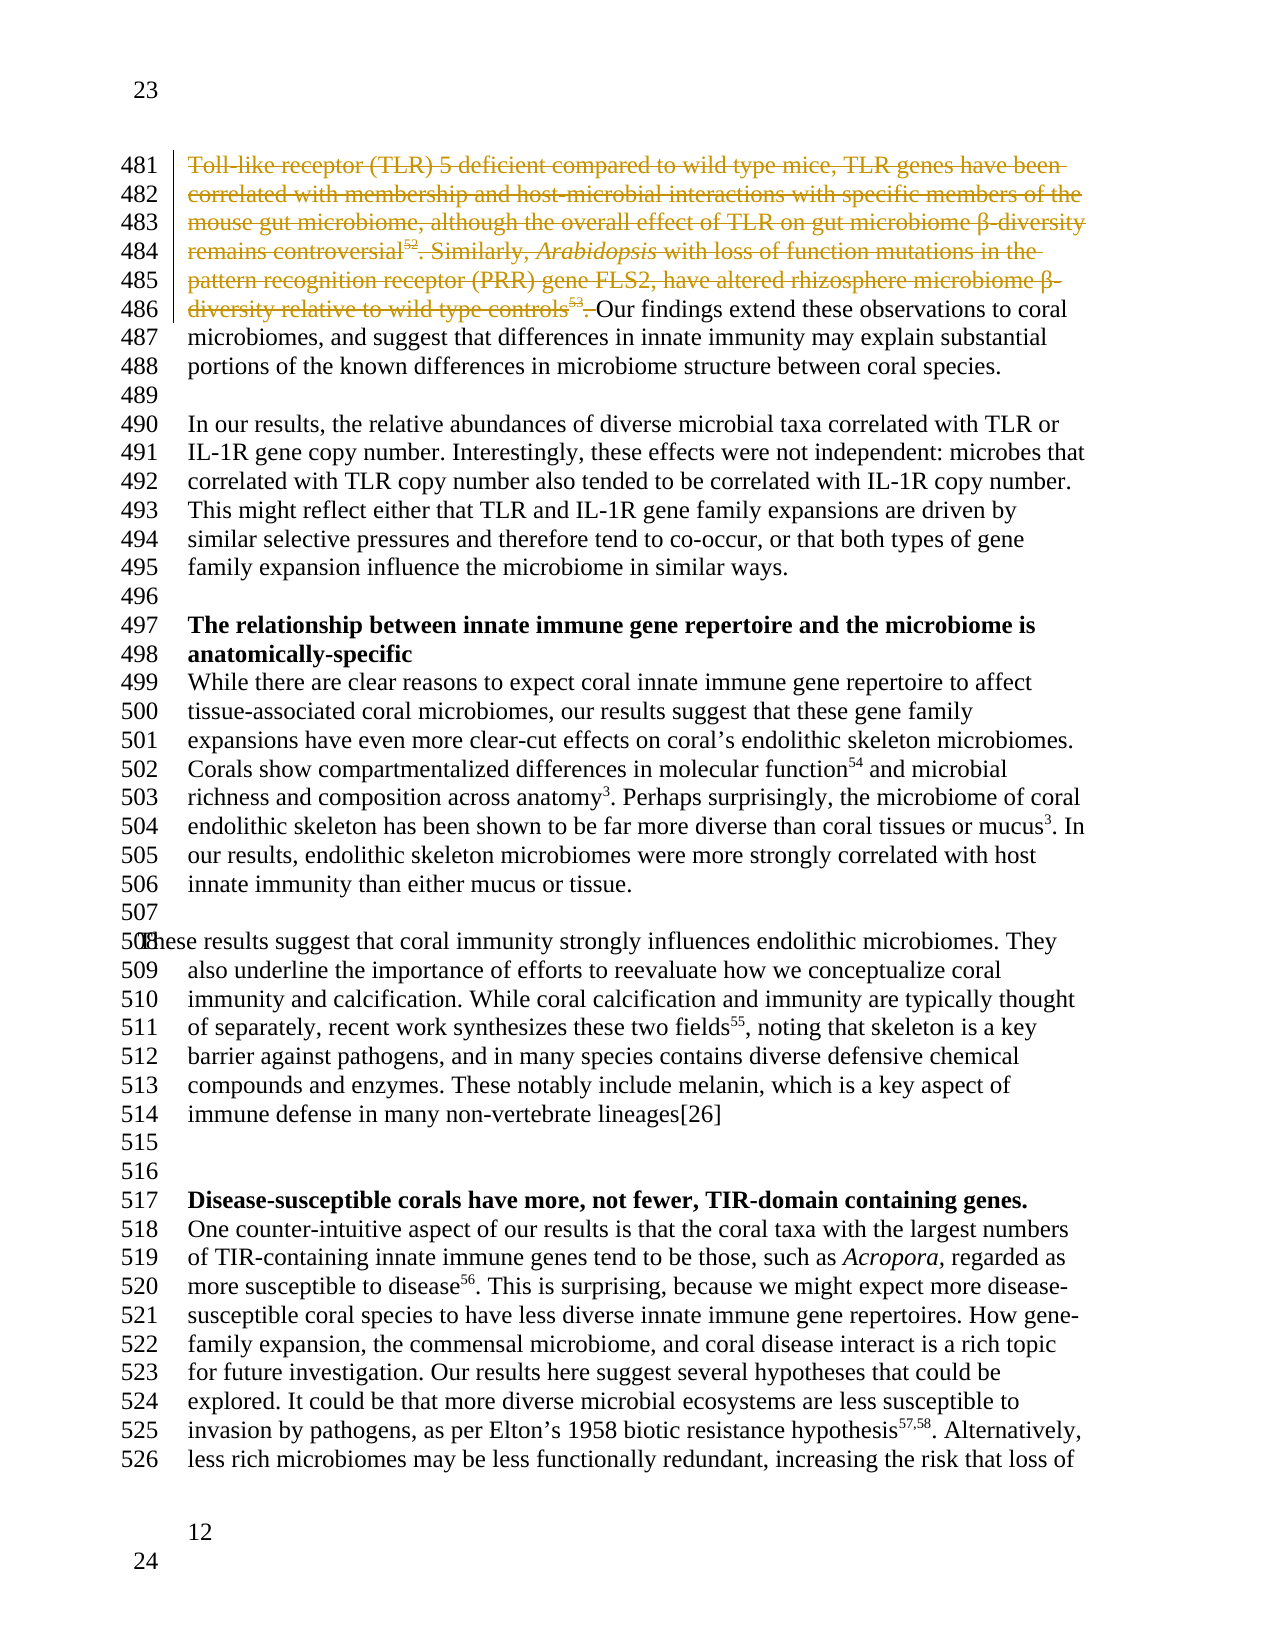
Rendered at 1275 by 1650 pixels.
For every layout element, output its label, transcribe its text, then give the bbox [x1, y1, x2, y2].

text Disease-susceptible corals have more, not fewer, TIR-domain containing genes. [187, 1185, 1087, 1214]
text These results suggest that coral immunity strongly influences endolithic microbiomes. They also underline the importance of efforts to reevaluate how we conceptualize coral immunity and calcification. While coral calcification and immunity are typically thought of separately, recent work synthesizes these two fields55, noting that skeleton is a key barrier against pathogens, and in many species contains diverse defensive chemical compounds and enzymes. These notably include melanin, which is a key aspect of immune defense in many non-vertebrate lineages[26] [137, 926, 1087, 1127]
text While there are clear reasons to expect coral innate immune gene repertoire to affect tissue-associated coral microbiomes, our results suggest that these gene family expansions have even more clear-cut effects on coral’s endolithic skeleton microbiomes. Corals show compartmentalized differences in molecular function54 and microbial richness and composition across anatomy3. Perhaps surprisingly, the microbiome of coral endolithic skeleton has been shown to be far more diverse than coral tissues or mucus3. In our results, endolithic skeleton microbiomes were more strongly correlated with host innate immunity than either mucus or tissue. [187, 667, 1087, 897]
text The relationship between innate immune gene repertoire and the microbiome is anatomically-specific [187, 610, 1087, 667]
text In our results, the relative abundances of diverse microbial taxa correlated with TLR or IL-1R gene copy number. Interestingly, these effects were not independent: microbes that correlated with TLR copy number also tended to be correlated with IL-1R copy number. This might reflect either that TLR and IL-1R gene family expansions are driven by similar selective pressures and therefore tend to co-occur, or that both types of gene family expansion influence the microbiome in similar ways. [187, 409, 1087, 581]
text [187, 1214, 1087, 1472]
